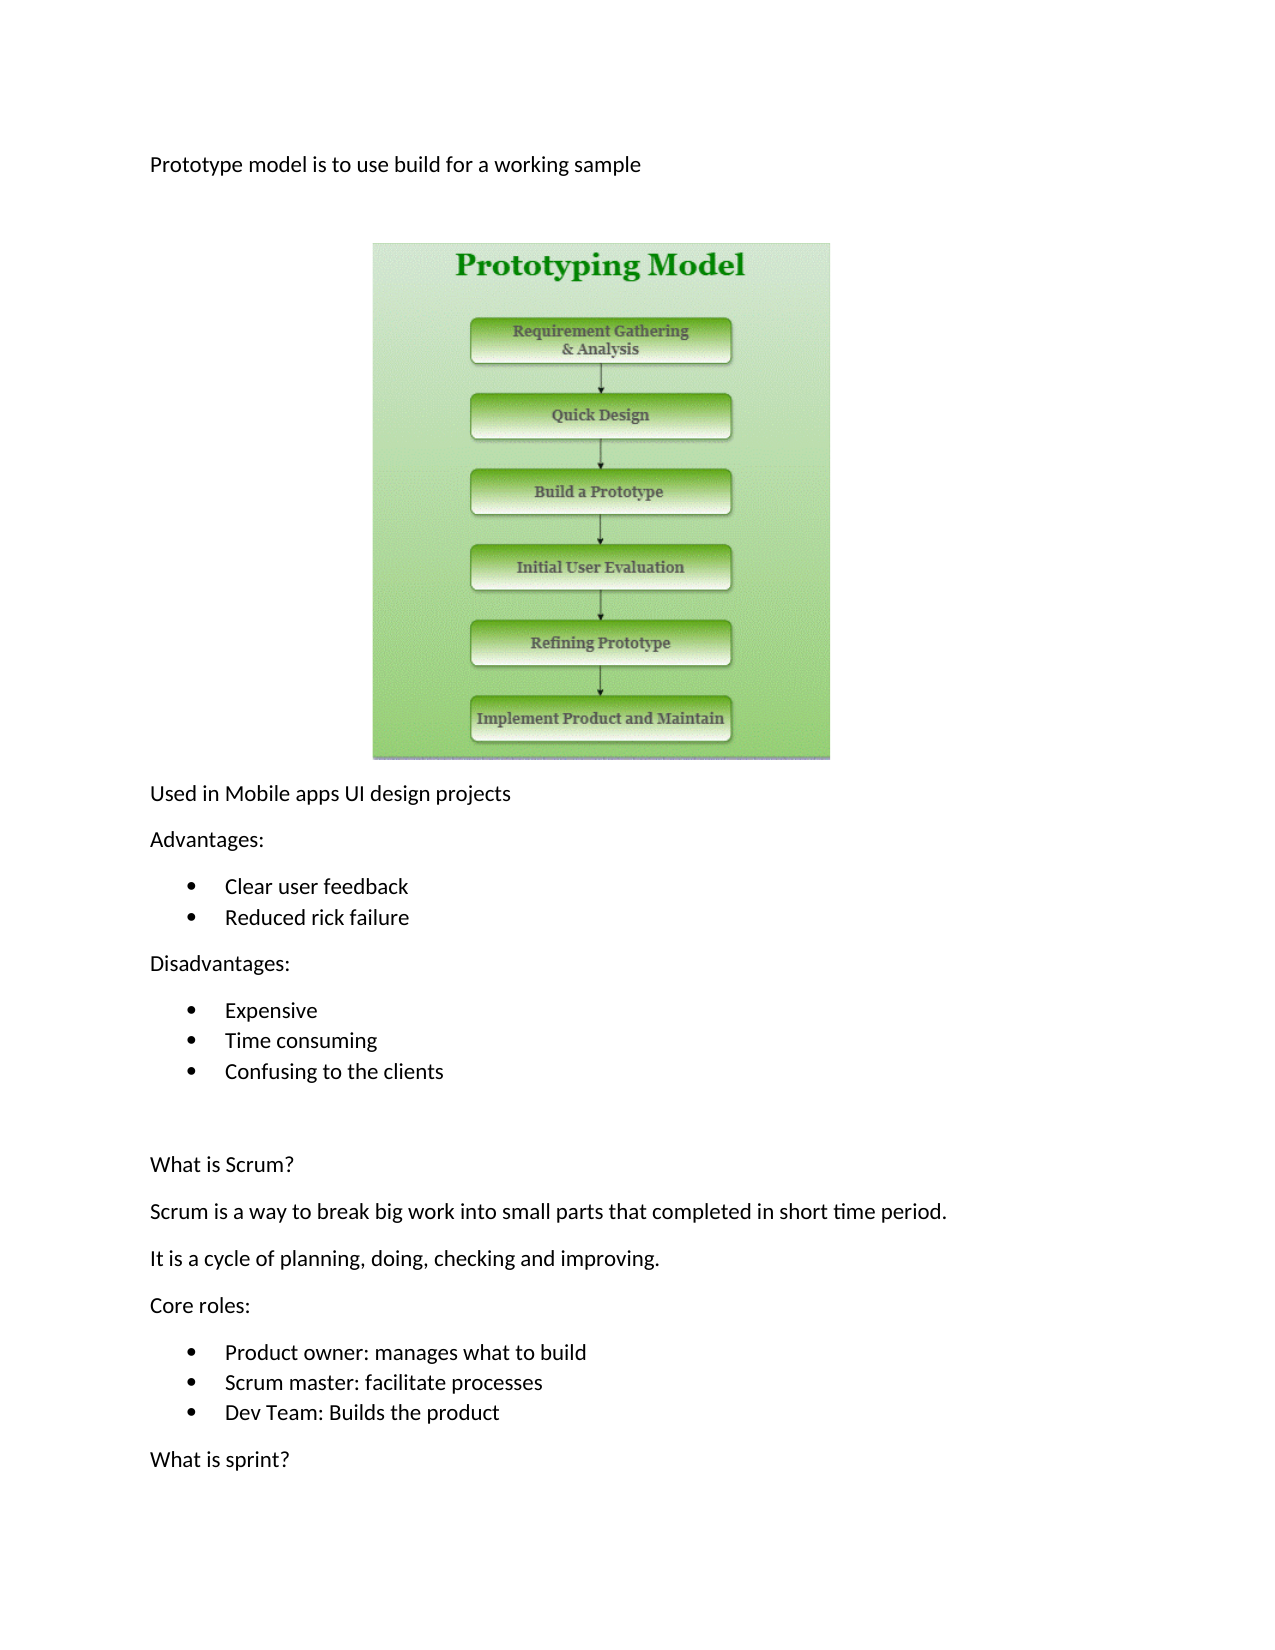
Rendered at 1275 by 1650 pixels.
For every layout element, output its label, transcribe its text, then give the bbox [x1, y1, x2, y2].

list Expensive [187, 996, 1125, 1024]
text Prototype model is to use build for a working sample [150, 150, 1125, 178]
text What is sprint? [150, 1445, 1125, 1473]
text Scrum is a way to break big work into small parts that completed in short time period. [150, 1197, 1125, 1225]
text It is a cycle of planning, doing, checking and improving. [150, 1244, 1125, 1272]
text Advantages: [150, 826, 1125, 853]
text Core roles: [150, 1291, 1125, 1319]
text What is Scrum? [150, 1151, 1125, 1178]
list Reduced rick failure [187, 903, 1125, 931]
list Scrum master: facilitate processes [187, 1368, 1125, 1396]
list Dev Team: Builds the product [187, 1398, 1125, 1426]
list Product owner: manages what to build [187, 1338, 1125, 1366]
list Time consuming [187, 1027, 1125, 1054]
text Disadvantages: [150, 949, 1125, 977]
list Confusing to the clients [187, 1057, 1125, 1085]
text Used in Mobile apps UI design projects [150, 779, 1125, 807]
list Clear user feedback [187, 872, 1125, 900]
picture [372, 243, 831, 760]
